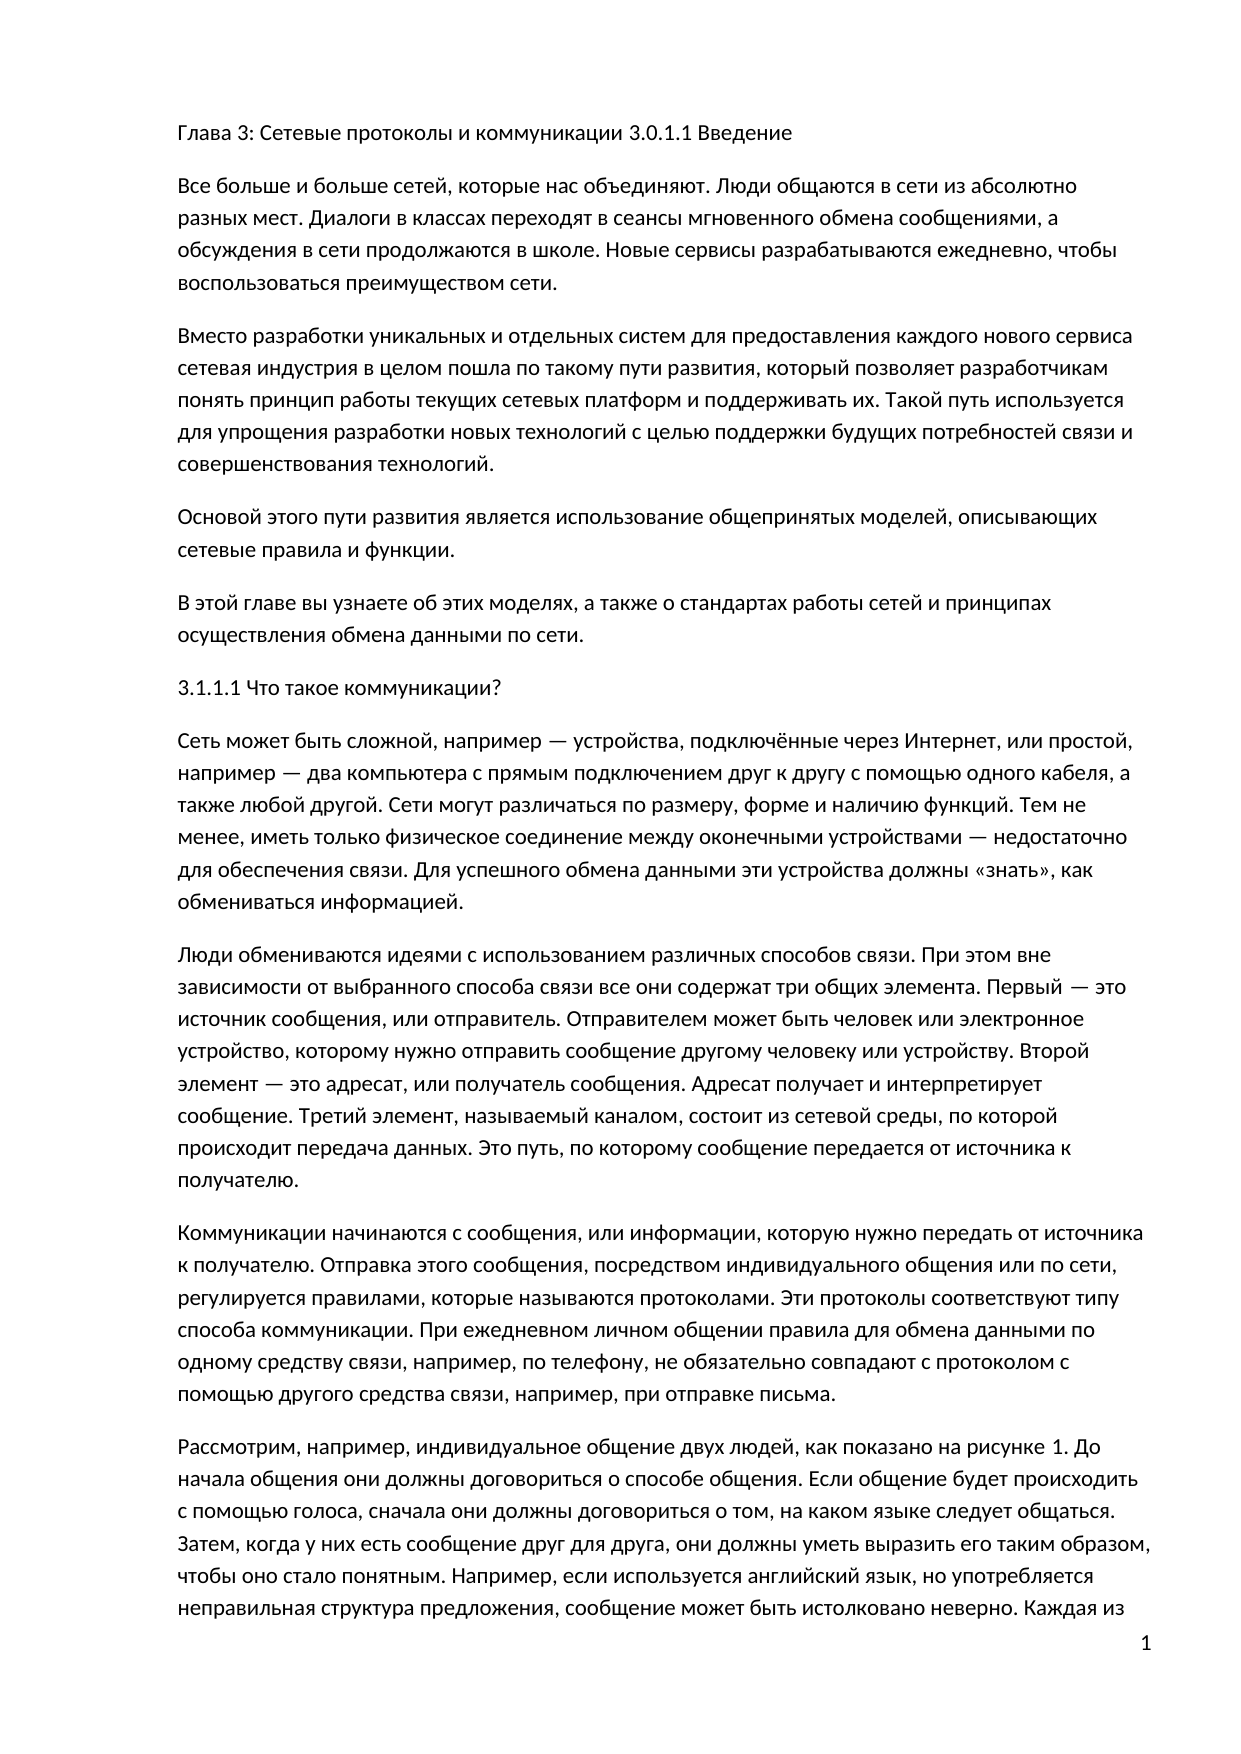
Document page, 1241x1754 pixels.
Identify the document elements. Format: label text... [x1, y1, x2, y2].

text Все больше и больше сетей, которые нас объединяют. Люди общаются в сети из абсолютно разных мест. Диалоги в классах переходят в сеансы мгновенного обмена сообщениями, а обсуждения в сети продолжаются в школе. Новые сервисы разрабатываются ежедневно, чтобы воспользоваться преимуществом сети. [177, 171, 1152, 296]
text Основой этого пути развития является использование общепринятых моделей, описывающих сетевые правила и функции. [177, 502, 1152, 563]
text Коммуникации начинаются с сообщения, или информации, которую нужно передать от источника к получателю. Отправка этого сообщения, посредством индивидуального общения или по сети, регулируется правилами, которые называются протоколами. Эти протоколы соответствуют типу способа коммуникации. При ежедневном личном общении правила для обмена данными по одному средству связи, например, по телефону, не обязательно совпадают с протоколом с помощью другого средства связи, например, при отправке письма. [177, 1218, 1152, 1407]
text Люди обмениваются идеями с использованием различных способов связи. При этом вне зависимости от выбранного способа связи все они содержат три общих элемента. Первый — это источник сообщения, или отправитель. Отправителем может быть человек или электронное устройство, которому нужно отправить сообщение другому человеку или устройству. Второй элемент — это адресат, или получатель сообщения. Адресат получает и интерпретирует сообщение. Третий элемент, называемый каналом, состоит из сетевой среды, по которой происходит передача данных. Это путь, по которому сообщение передается от источника к получателю. [177, 940, 1152, 1193]
text 3.1.1.1 Что такое коммуникации? [177, 673, 1152, 701]
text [177, 1432, 1152, 1621]
text Вместо разработки уникальных и отдельных систем для предоставления каждого нового сервиса сетевая индустрия в целом пошла по такому пути развития, который позволяет разработчикам понять принцип работы текущих сетевых платформ и поддерживать их. Такой путь используется для упрощения разработки новых технологий с целью поддержки будущих потребностей связи и совершенствования технологий. [177, 321, 1152, 477]
text Сеть может быть сложной, например — устройства, подключённые через Интернет, или простой, например — два компьютера с прямым подключением друг к другу с помощью одного кабеля, а также любой другой. Сети могут различаться по размеру, форме и наличию функций. Тем не менее, иметь только физическое соединение между оконечными устройствами — недостаточно для обеспечения связи. Для успешного обмена данными эти устройства должны «знать», как обмениваться информацией. [177, 726, 1152, 915]
text Глава 3: Сетевые протоколы и коммуникации 3.0.1.1 Введение [177, 118, 1152, 146]
text В этой главе вы узнаете об этих моделях, а также о стандартах работы сетей и принципах осуществления обмена данными по сети. [177, 588, 1152, 648]
